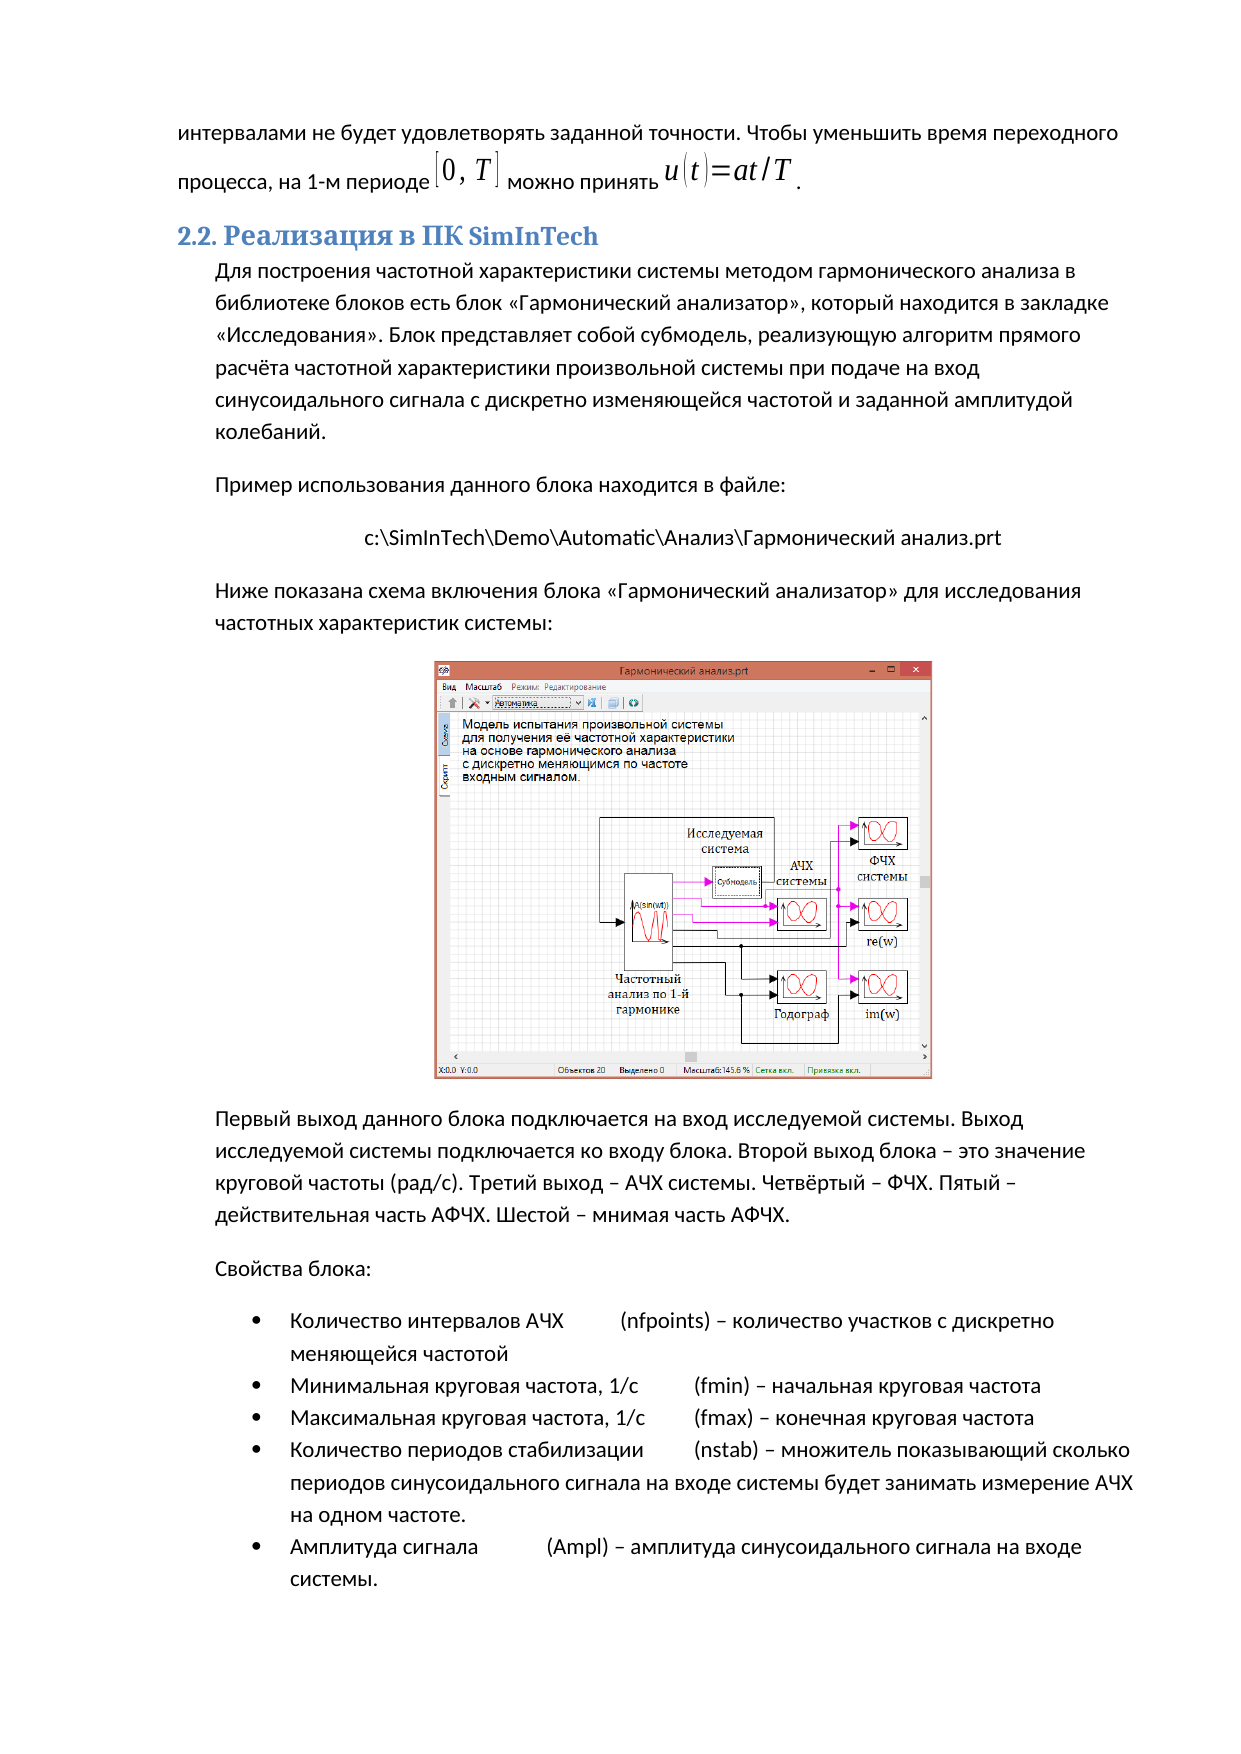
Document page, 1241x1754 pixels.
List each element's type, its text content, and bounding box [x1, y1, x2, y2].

text Первый выход данного блока подключается на вход исследуемой системы. Выход исследуемой системы подключается ко входу блока. Второй выход блока – это значение круговой частоты (рад/с). Третий выход – АЧХ системы. Четвёртый – ФЧХ. Пятый – действительная часть АФЧХ. Шестой – мнимая часть АФЧХ. [215, 1104, 1152, 1229]
list Максимальная круговая частота, 1/с (fmax) – конечная круговая частота [252, 1403, 1152, 1431]
subtitle 2.2. Реализация в ПК SimInTech [177, 221, 1152, 252]
text Пример использования данного блока находится в файле: [215, 470, 1152, 498]
list Амплитуда сигнала (Ampl) – амплитуда синусоидального сигнала на входе системы. [252, 1532, 1152, 1592]
text Свойства блока: [215, 1254, 1152, 1282]
text Для построения частотной характеристики системы методом гармонического анализа в библиотеке блоков есть блок «Гармонический анализатор», который находится в закладке «Исследования». Блок представляет собой субмодель, реализующую алгоритм прямого расчёта частотной характеристики произвольной системы при подаче на вход синусоидального сигнала с дискретно изменяющейся частотой и заданной амплитудой колебаний. [215, 256, 1152, 445]
picture [434, 661, 933, 1079]
list Количество периодов стабилизации (nstab) – множитель показывающий сколько периодов синусоидального сигнала на входе системы будет занимать измерение АЧХ на одном частоте. [252, 1435, 1152, 1528]
text c:\SimInTech\Demo\Automatic\Анализ\Гармонический анализ.prt [215, 523, 1152, 551]
list Минимальная круговая частота, 1/с (fmin) – начальная круговая частота [252, 1371, 1152, 1399]
text Ниже показана схема включения блока «Гармонический анализатор» для исследования частотных характеристик системы: [215, 576, 1152, 636]
list Количество интервалов АЧХ (nfpoints) – количество участков с дискретно меняющейся частотой [252, 1307, 1152, 1367]
